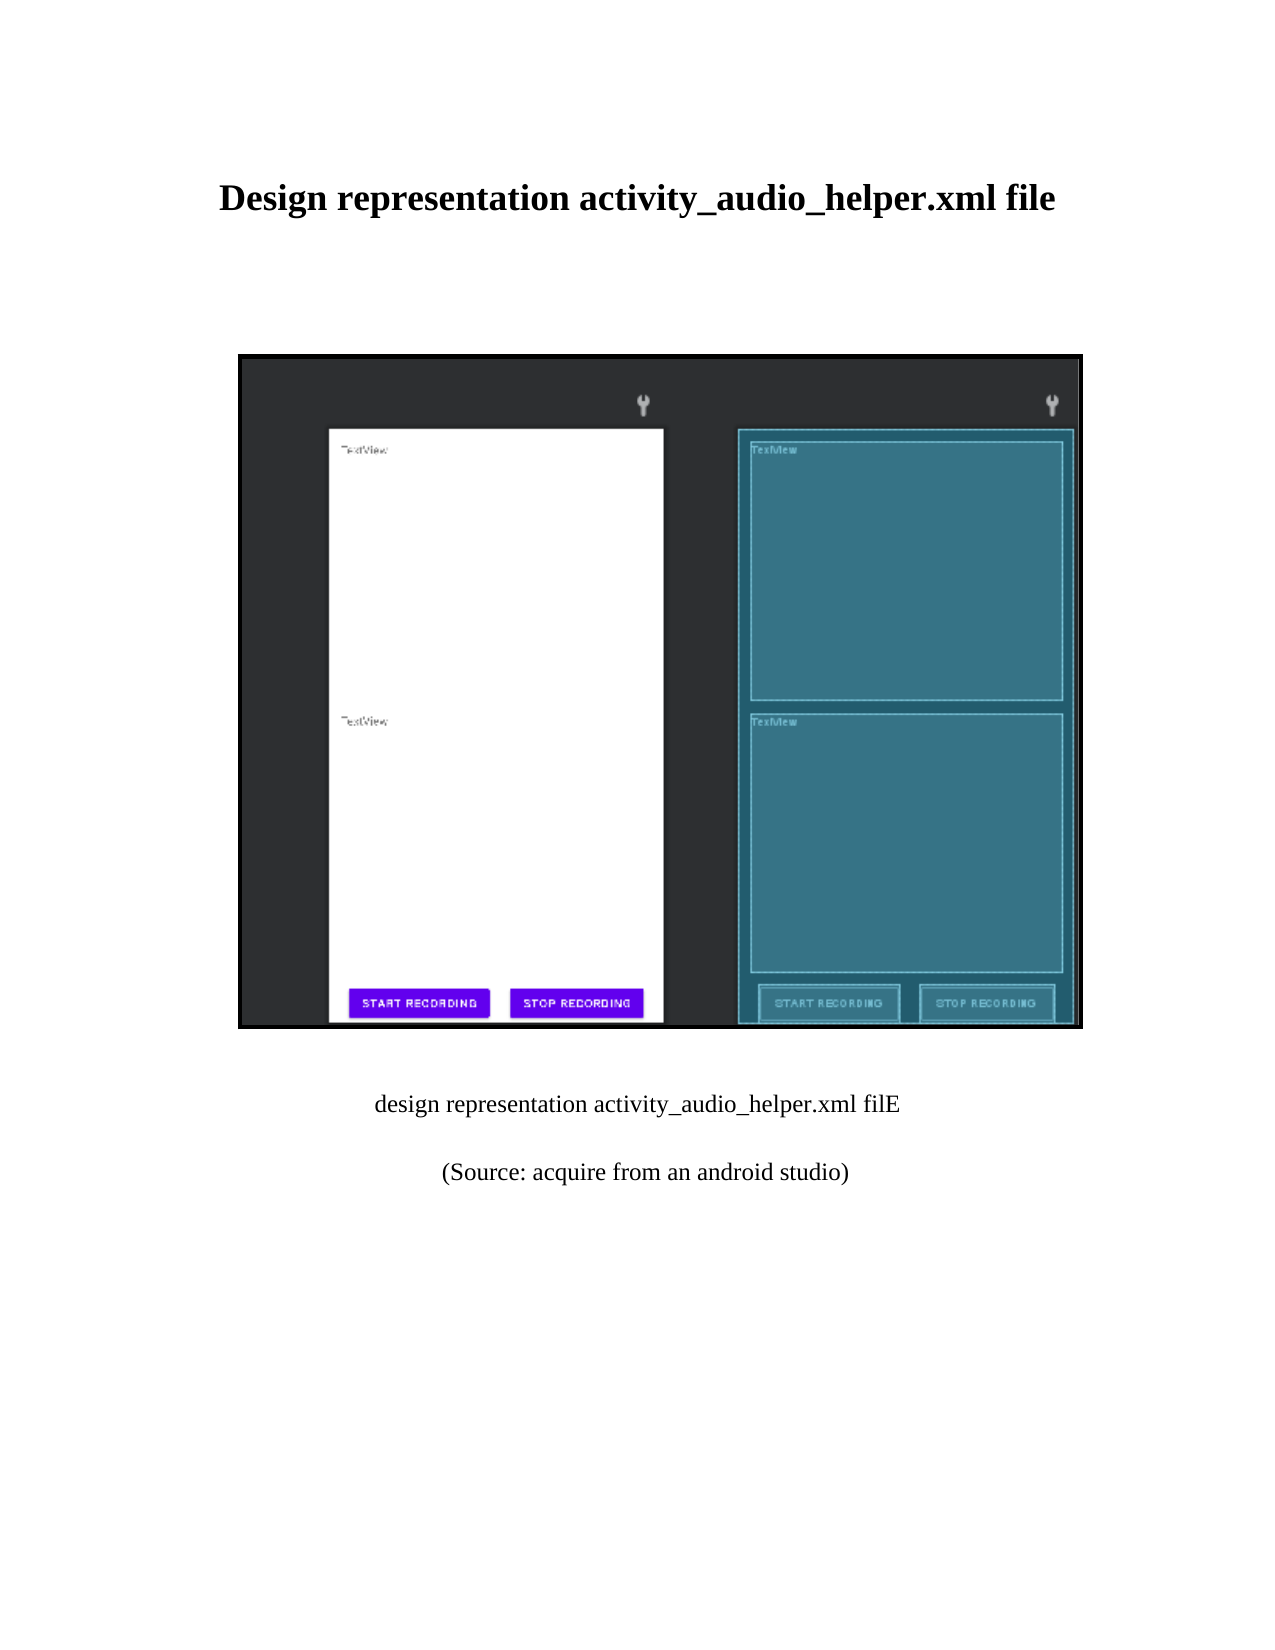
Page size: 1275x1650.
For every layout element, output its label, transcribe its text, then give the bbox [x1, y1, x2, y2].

text design representation activity_audio_helper.xml filE [150, 1089, 1125, 1118]
text Design representation activity_audio_helper.xml file [150, 175, 1125, 218]
text (Source: acquire from an android studio) [150, 1157, 1125, 1186]
picture [242, 359, 1079, 1025]
